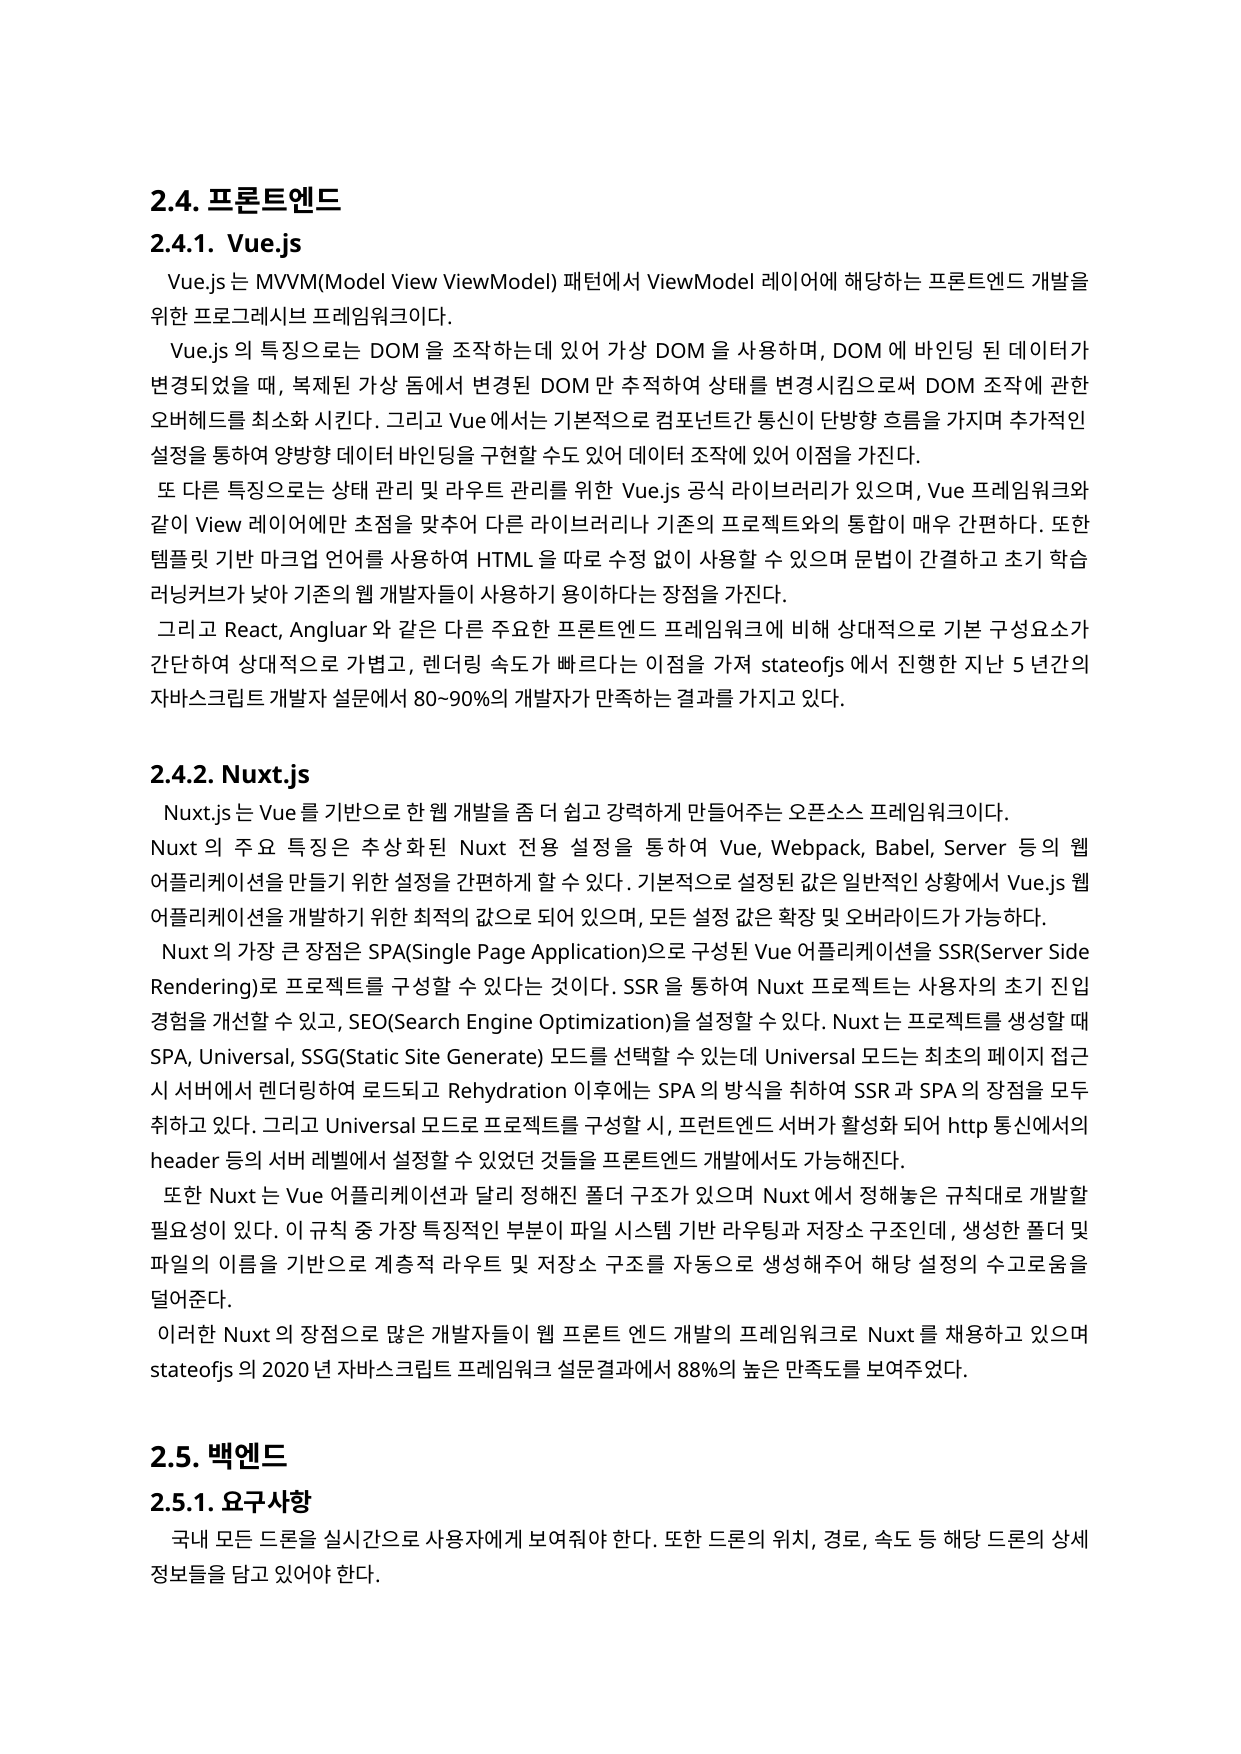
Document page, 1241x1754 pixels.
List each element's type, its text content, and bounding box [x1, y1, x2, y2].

text Nuxt의 주요 특징은 추상화된 Nuxt 전용 설정을 통하여 Vue, Webpack, Babel, Server 등의 웹 어플리케이션을 만들기 위한 설정을 간편하게 할 수 있다. 기본적으로 설정된 값은 일반적인 상황에서 Vue.js 웹 어플리케이션을 개발하기 위한 최적의 값으로 되어 있으며, 모든 설정 값은 확장 및 오버라이드가 가능하다. [150, 831, 1090, 931]
text 이러한 Nuxt의 장점으로 많은 개발자들이 웹 프론트 엔드 개발의 프레임워크로 Nuxt를 채용하고 있으며 stateofjs의 2020년 자바스크립트 프레임워크 설문결과에서 88%의 높은 만족도를 보여주었다. [150, 1318, 1090, 1383]
text 또한 Nuxt는 Vue 어플리케이션과 달리 정해진 폴더 구조가 있으며 Nuxt에서 정해놓은 규칙대로 개발할 필요성이 있다. 이 규칙 중 가장 특징적인 부분이 파일 시스템 기반 라우팅과 저장소 구조인데, 생성한 폴더 및 파일의 이름을 기반으로 계층적 라우트 및 저장소 구조를 자동으로 생성해주어 해당 설정의 수고로움을 덜어준다. [150, 1179, 1090, 1314]
text 국내 모든 드론을 실시간으로 사용자에게 보여줘야 한다. 또한 드론의 위치, 경로, 속도 등 해당 드론의 상세 정보들을 담고 있어야 한다. [150, 1524, 1090, 1589]
text 2.5. 백엔드 [150, 1433, 1090, 1476]
text 2.4. 프론트엔드 [150, 177, 1090, 219]
text 2.4.1. Vue.js [150, 226, 1090, 260]
text Vue.js는 MVVM(Model View ViewModel) 패턴에서 ViewModel 레이어에 해당하는 프론트엔드 개발을 위한 프로그레시브 프레임워크이다. [150, 265, 1090, 330]
text 2.5.1. 요구사항 [150, 1482, 1090, 1518]
text 2.4.2. Nuxt.js [150, 757, 1090, 791]
text Vue.js의 특징으로는 DOM을 조작하는데 있어 가상 DOM을 사용하며, DOM에 바인딩 된 데이터가 변경되었을 때, 복제된 가상 돔에서 변경된 DOM만 추적하여 상태를 변경시킴으로써 DOM 조작에 관한 오버헤드를 최소화 시킨다. 그리고 Vue에서는 기본적으로 컴포넌트간 통신이 단방향 흐름을 가지며 추가적인 설정을 통하여 양방향 데이터 바인딩을 구현할 수도 있어 데이터 조작에 있어 이점을 가진다. [150, 335, 1090, 469]
text 또 다른 특징으로는 상태 관리 및 라우트 관리를 위한 Vue.js 공식 라이브러리가 있으며, Vue 프레임워크와 같이 View 레이어에만 초점을 맞추어 다른 라이브러리나 기존의 프로젝트와의 통합이 매우 간편하다. 또한 템플릿 기반 마크업 언어를 사용하여 HTML을 따로 수정 없이 사용할 수 있으며 문법이 간결하고 초기 학습 러닝커브가 낮아 기존의 웹 개발자들이 사용하기 용이하다는 장점을 가진다. [150, 474, 1090, 608]
text Nuxt.js는 Vue를 기반으로 한 웹 개발을 좀 더 쉽고 강력하게 만들어주는 오픈소스 프레임워크이다. [150, 796, 1090, 826]
text Nuxt의 가장 큰 장점은 SPA(Single Page Application)으로 구성된 Vue 어플리케이션을 SSR(Server Side Rendering)로 프로젝트를 구성할 수 있다는 것이다. SSR을 통하여 Nuxt 프로젝트는 사용자의 초기 진입 경험을 개선할 수 있고, SEO(Search Engine Optimization)을 설정할 수 있다. Nuxt는 프로젝트를 생성할 때 SPA, Universal, SSG(Static Site Generate) 모드를 선택할 수 있는데 Universal 모드는 최초의 페이지 접근 시 서버에서 렌더링하여 로드되고 Rehydration 이후에는 SPA의 방식을 취하여 SSR과 SPA의 장점을 모두 취하고 있다. 그리고 Universal 모드로 프로젝트를 구성할 시, 프런트엔드 서버가 활성화 되어 http 통신에서의 header 등의 서버 레벨에서 설정할 수 있었던 것들을 프론트엔드 개발에서도 가능해진다. [150, 936, 1090, 1174]
text 그리고 React, Angluar와 같은 다른 주요한 프론트엔드 프레임워크에 비해 상대적으로 기본 구성요소가 간단하여 상대적으로 가볍고, 렌더링 속도가 빠르다는 이점을 가져 stateofjs에서 진행한 지난 5년간의 자바스크립트 개발자 설문에서 80~90%의 개발자가 만족하는 결과를 가지고 있다. [150, 613, 1090, 713]
